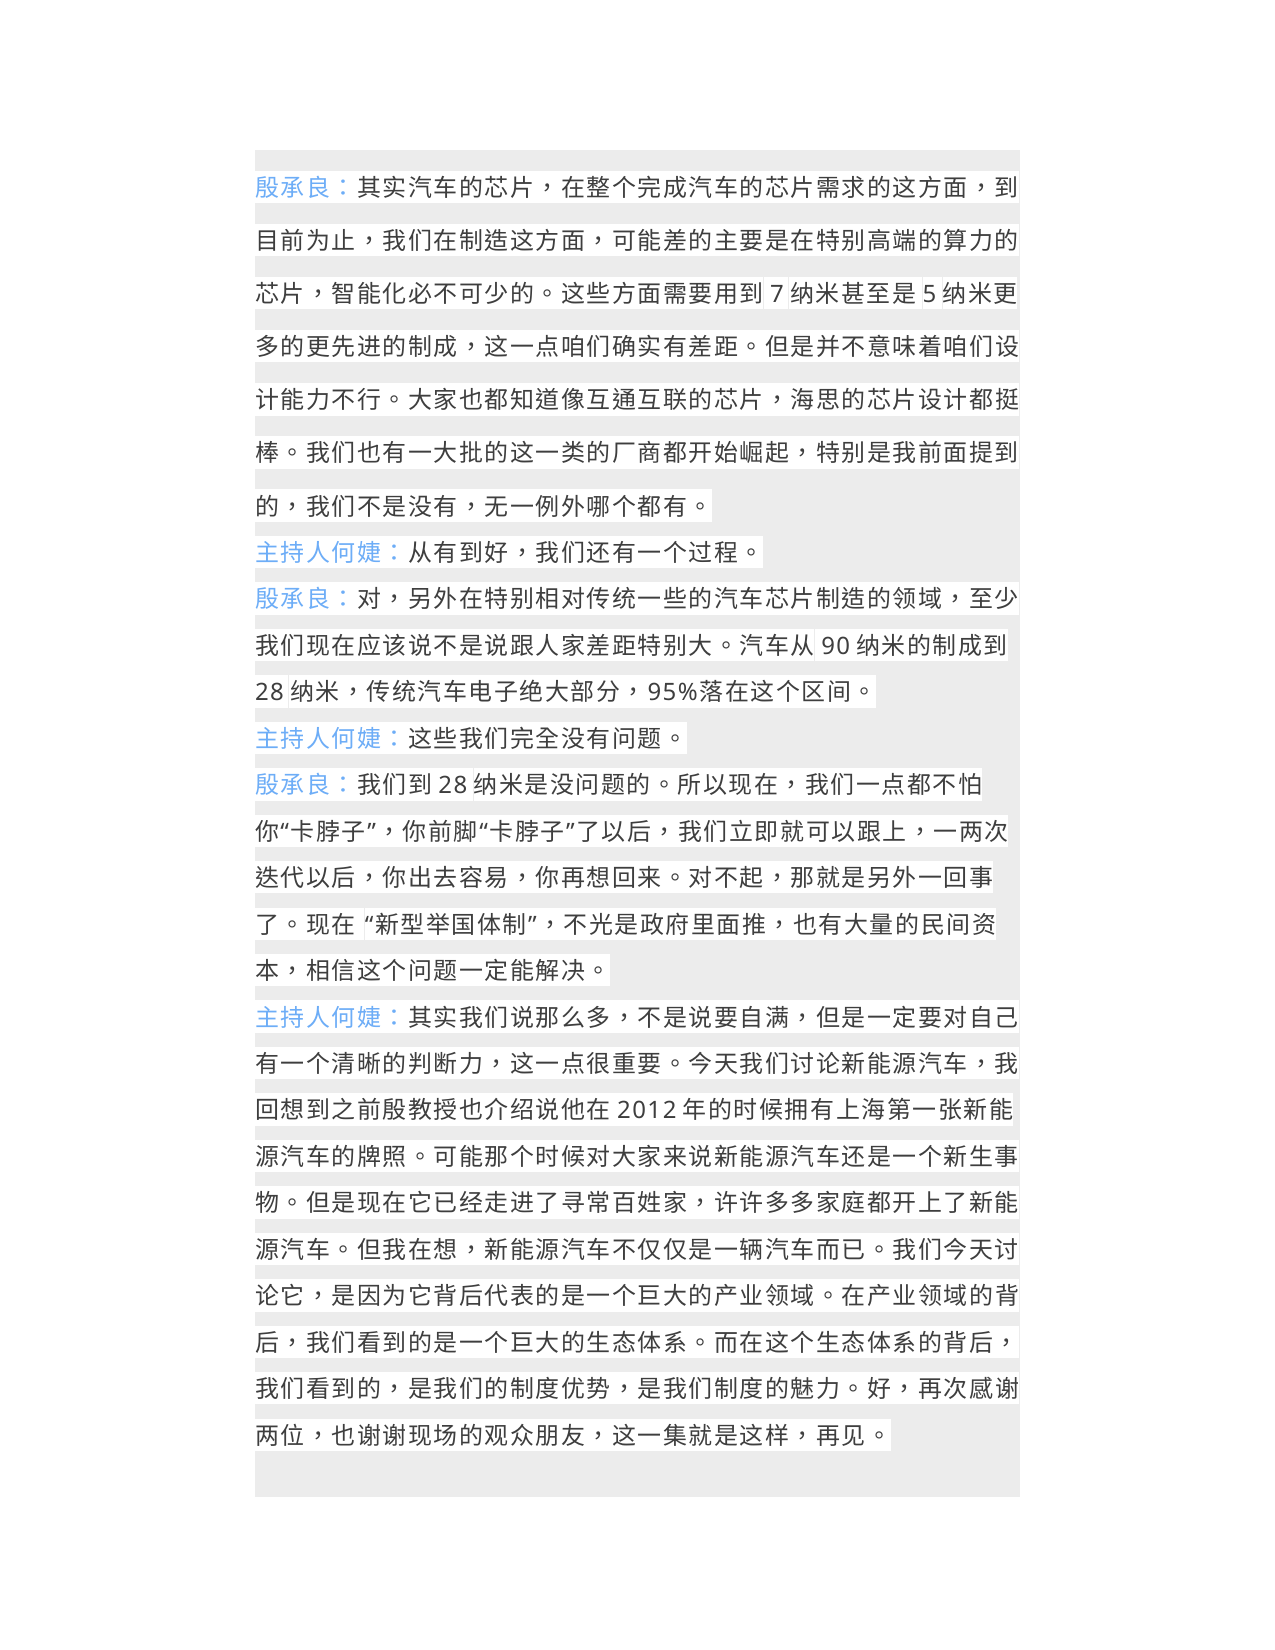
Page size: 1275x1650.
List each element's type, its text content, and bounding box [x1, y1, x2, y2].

text 主持人何婕：其实我们说那么多，不是说要自满，但是一定要对自己有一个清晰的判断力，这一点很重要。今天我们讨论新能源汽车，我回想到之前殷教授也介绍说他在2012年的时候拥有上海第一张新能源汽车的牌照。可能那个时候对大家来说新能源汽车还是一个新生事物。但是现在它已经走进了寻常百姓家，许许多多家庭都开上了新能源汽车。但我在想，新能源汽车不仅仅是一辆汽车而已。我们今天讨论它，是因为它背后代表的是一个巨大的产业领域。在产业领域的背后，我们看到的是一个巨大的生态体系。而在这个生态体系的背后，我们看到的，是我们的制度优势，是我们制度的魅力。好，再次感谢两位，也谢谢现场的观众朋友，这一集就是这样，再见。 [255, 986, 1020, 1451]
text 主持人何婕：从有到好，我们还有一个过程。 [255, 522, 1020, 568]
text 主持人何婕：这些我们完全没有问题。 [255, 708, 1020, 754]
text 殷承良：我们到28纳米是没问题的。所以现在，我们一点都不怕你“卡脖子”，你前脚“卡脖子”了以后，我们立即就可以跟上，一两次迭代以后，你出去容易，你再想回来。对不起，那就是另外一回事了。现在 “新型举国体制”，不光是政府里面推，也有大量的民间资本，相信这个问题一定能解决。 [255, 754, 1020, 986]
text 殷承良：对，另外在特别相对传统一些的汽车芯片制造的领域，至少我们现在应该说不是说跟人家差距特别大。汽车从90纳米的制成到28纳米，传统汽车电子绝大部分，95%落在这个区间。 [255, 568, 1020, 708]
text 殷承良：其实汽车的芯片，在整个完成汽车的芯片需求的这方面，到目前为止，我们在制造这方面，可能差的主要是在特别高端的算力的芯片，智能化必不可少的。这些方面需要用到7纳米甚至是5纳米更多的更先进的制成，这一点咱们确实有差距。但是并不意味着咱们设计能力不行。大家也都知道像互通互联的芯片，海思的芯片设计都挺棒。我们也有一大批的这一类的厂商都开始崛起，特别是我前面提到的，我们不是没有，无一例外哪个都有。 [255, 150, 1020, 522]
